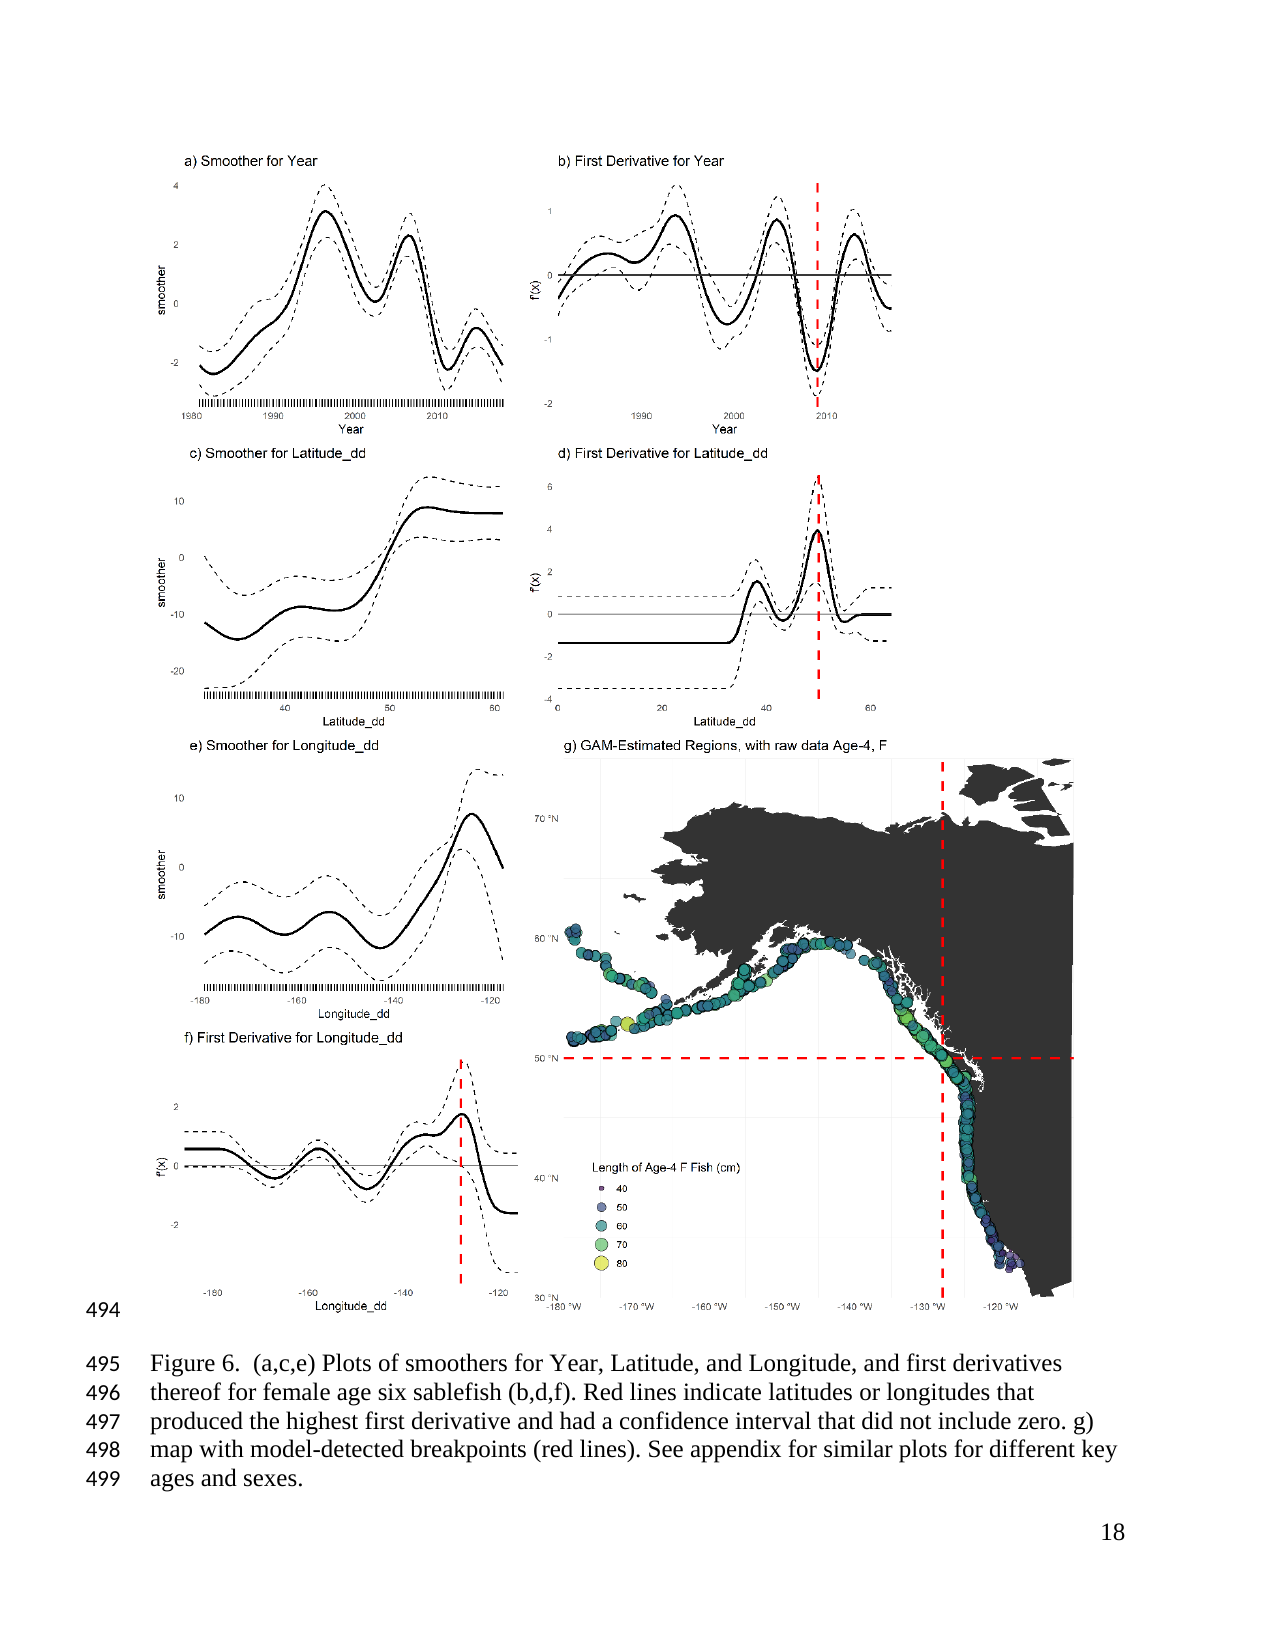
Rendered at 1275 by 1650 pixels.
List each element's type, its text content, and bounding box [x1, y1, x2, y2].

text Figure 6. (a,c,e) Plots of smoothers for Year, Latitude, and Longitude, and first derivatives thereof for female age six sablefish (b,d,f). Red lines indicate latitudes or longitudes that produced the highest first derivative and had a confidence interval that did not include zero. g) map with model-detected breakpoints (red lines). See appendix for similar plots for different key ages and sexes. [150, 1348, 1125, 1492]
picture [150, 150, 1084, 1318]
